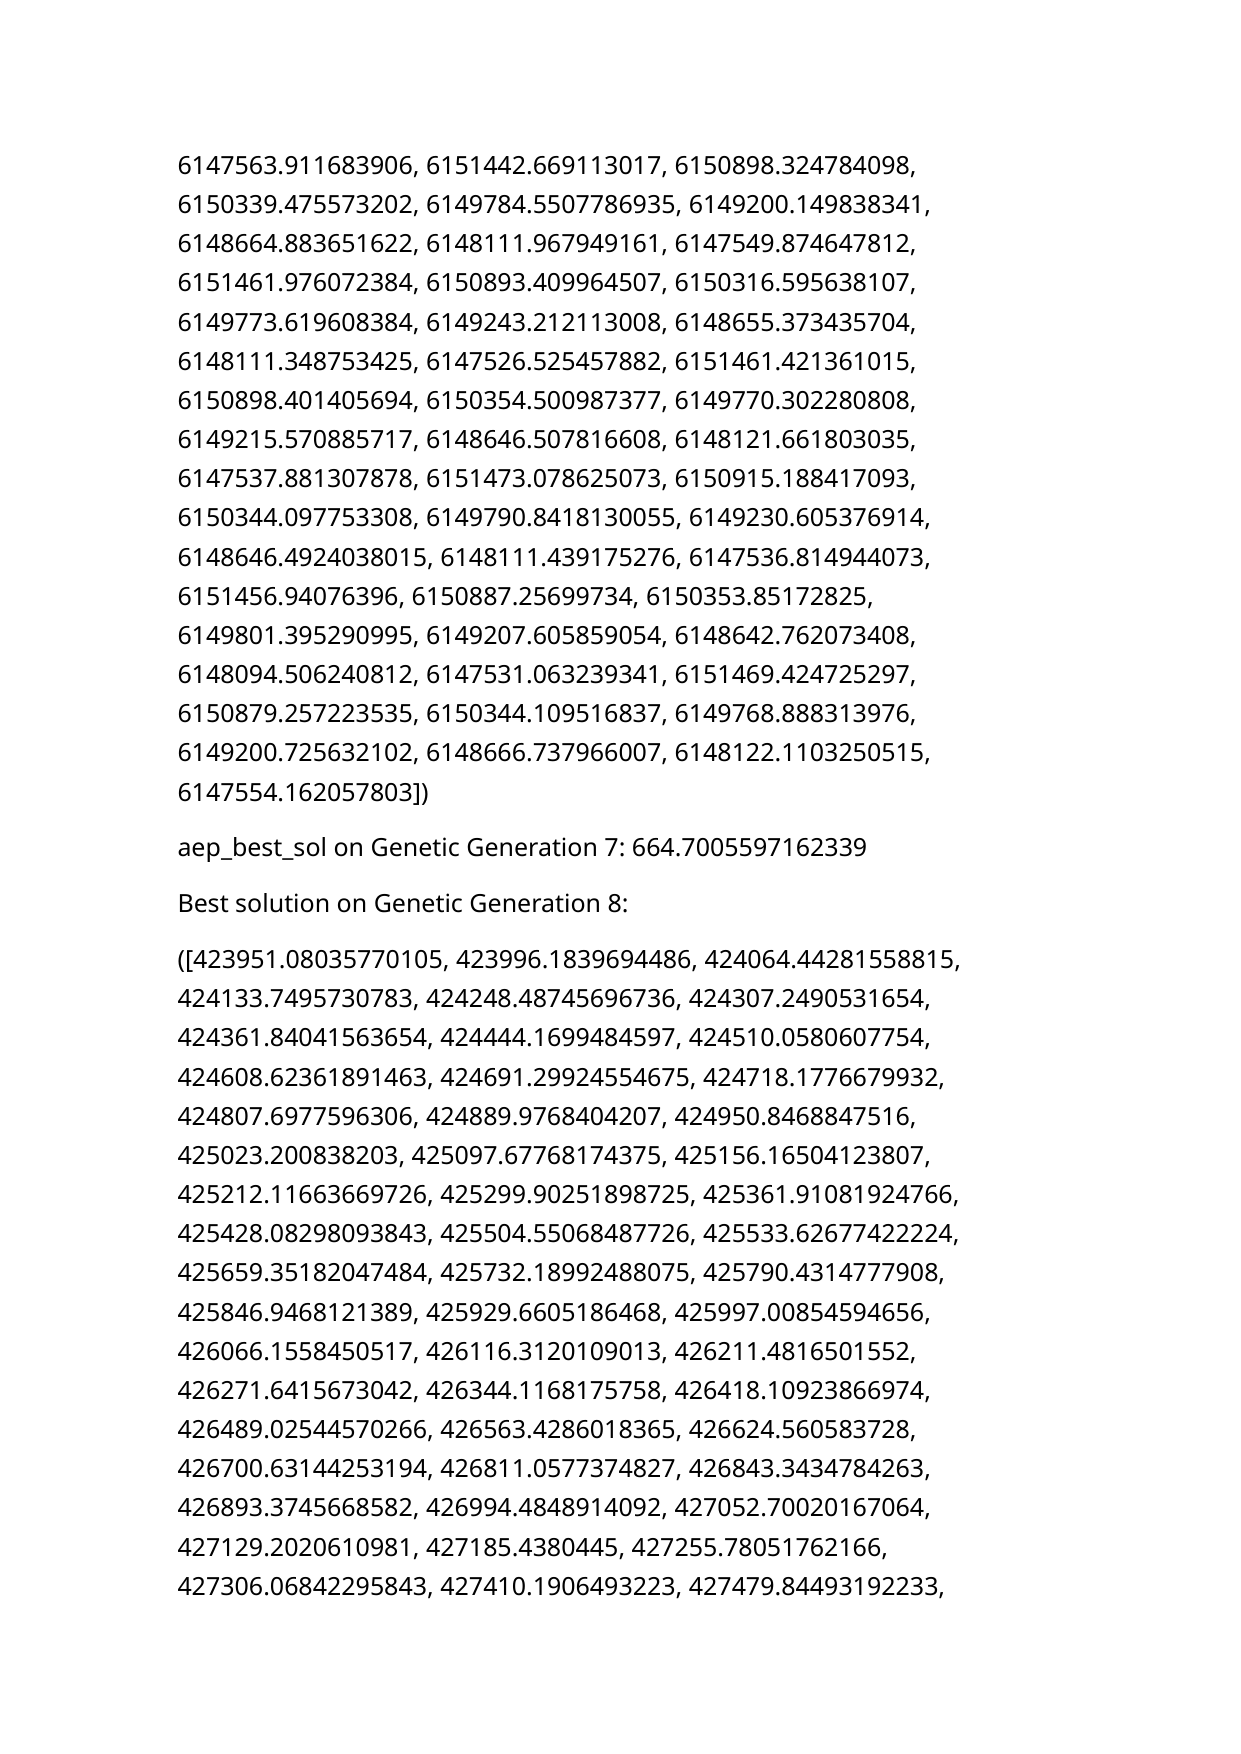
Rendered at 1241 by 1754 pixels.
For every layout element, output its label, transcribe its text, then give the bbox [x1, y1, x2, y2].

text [177, 942, 1063, 1602]
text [177, 148, 1063, 808]
text Best solution on Genetic Generation 8: [177, 886, 1063, 920]
text aep_best_sol on Genetic Generation 7: 664.7005597162339 [177, 830, 1063, 864]
